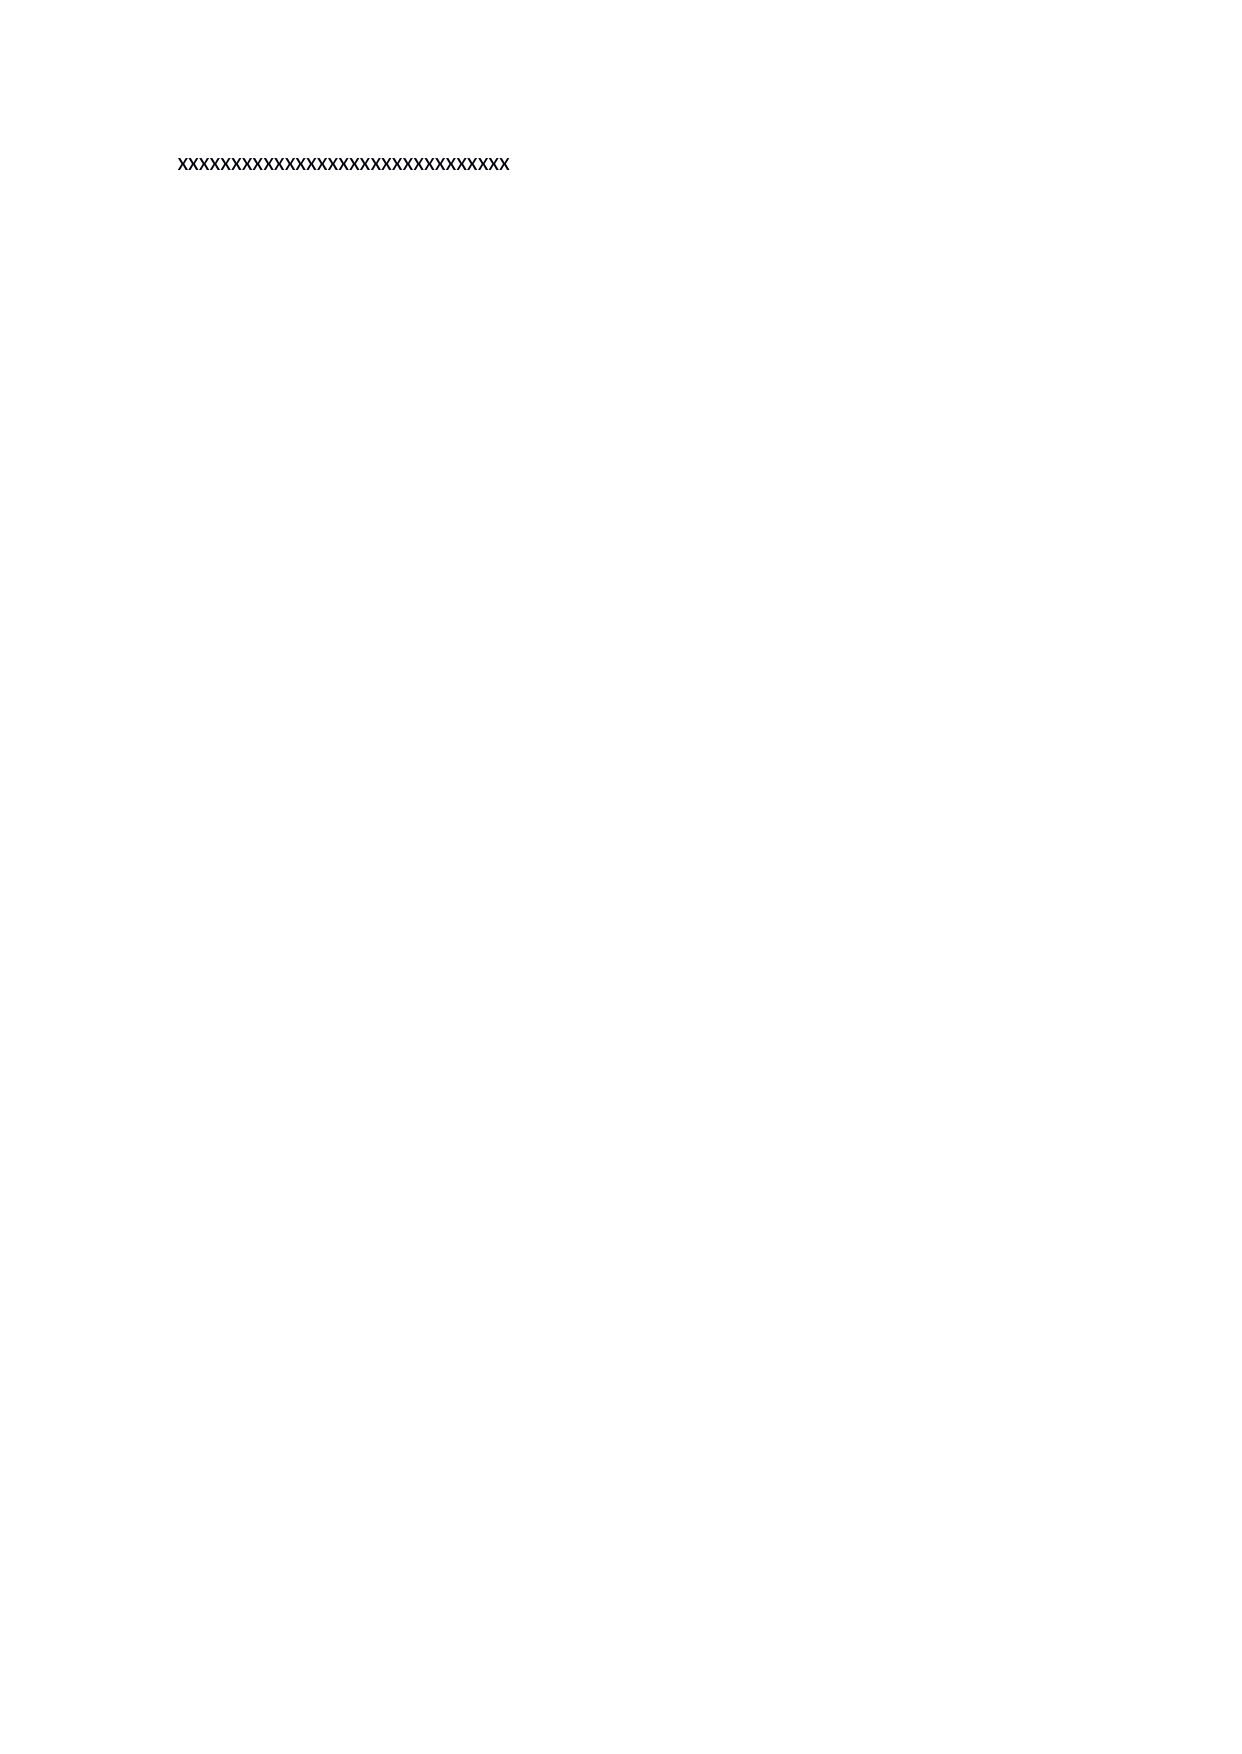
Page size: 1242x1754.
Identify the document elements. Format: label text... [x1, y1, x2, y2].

text xxxxxxxxxxxxxxxxxxxxxxxxxxxxxxx [177, 146, 1069, 176]
